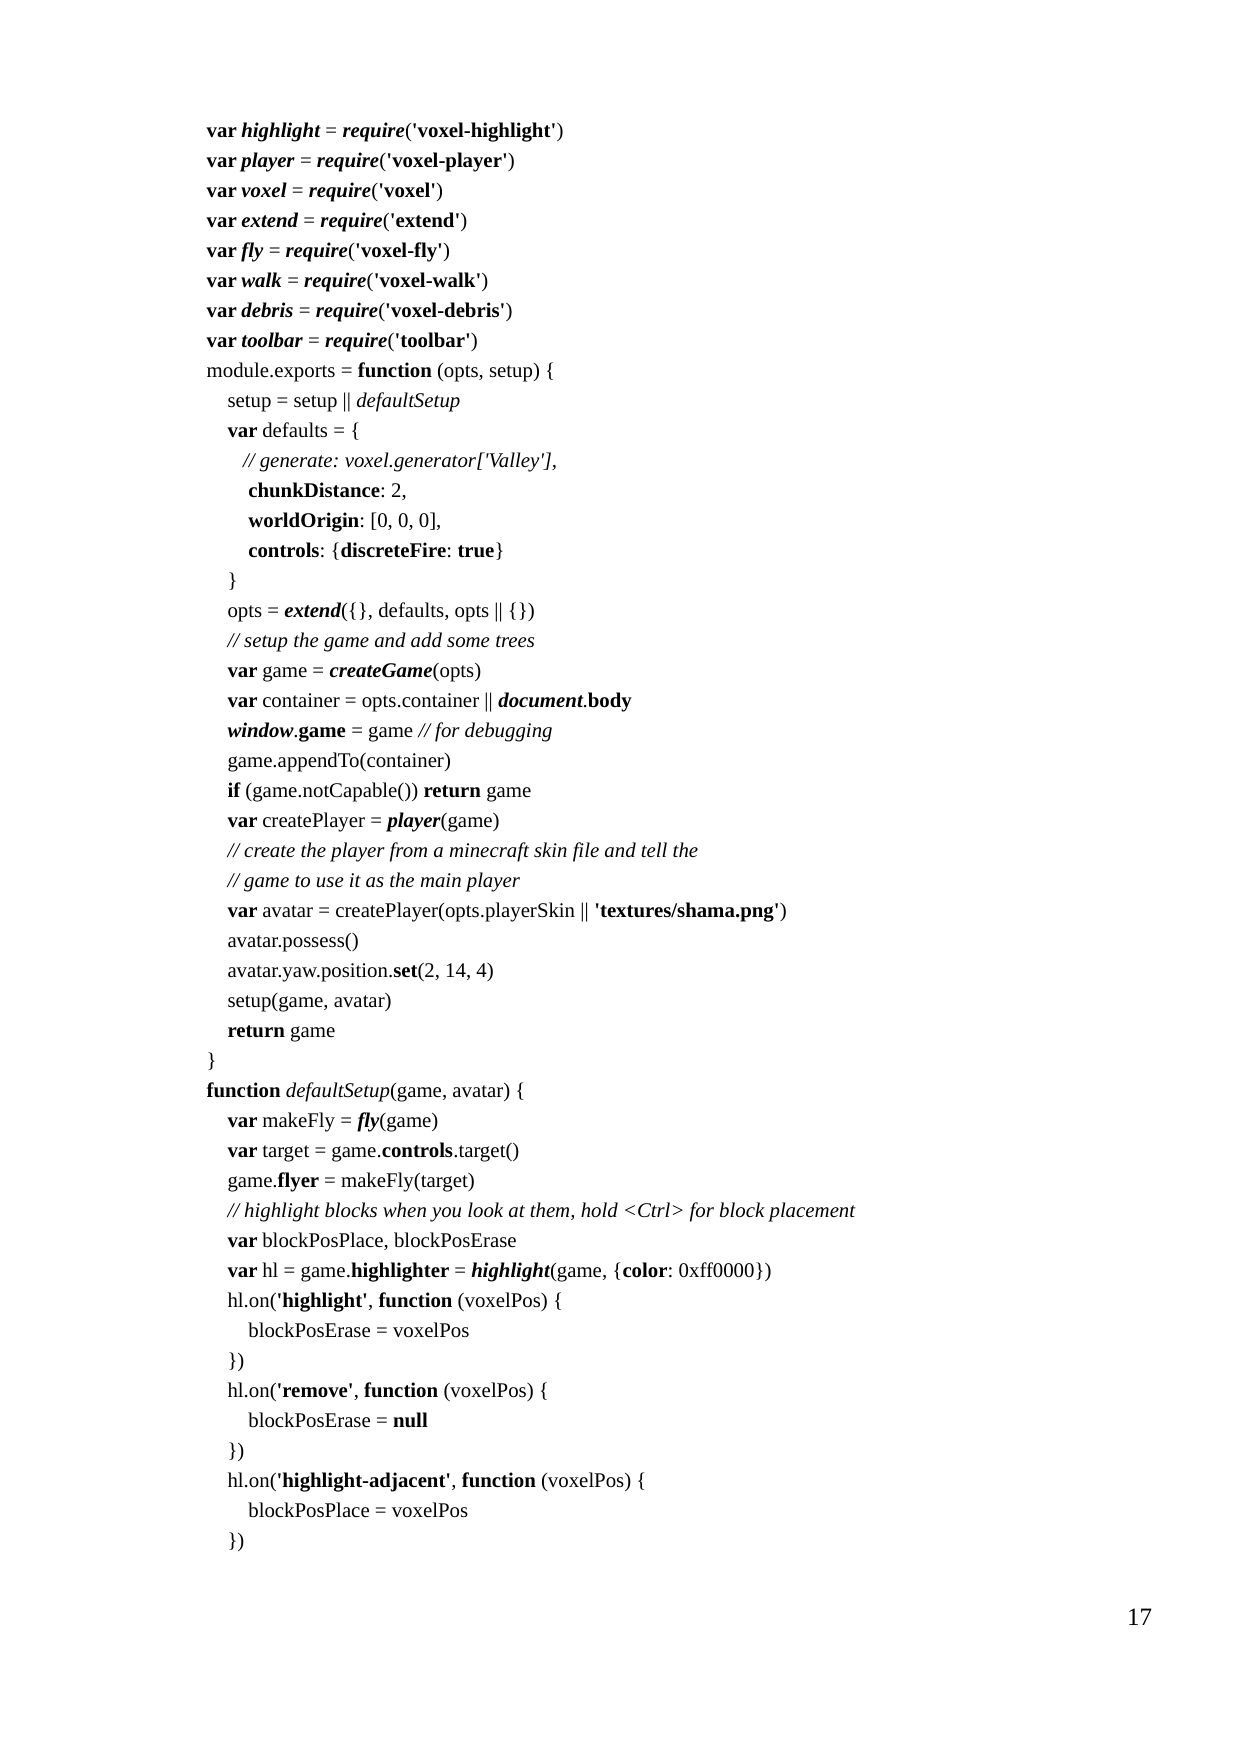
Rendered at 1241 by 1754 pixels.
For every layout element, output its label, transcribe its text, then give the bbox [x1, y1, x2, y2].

text var walk = require('voxel-walk') [177, 268, 1152, 292]
text var hl = game.highlighter = highlight(game, {color: 0xff0000}) [177, 1258, 1152, 1282]
text hl.on('highlight-adjacent', function (voxelPos) { [177, 1468, 1152, 1492]
text var voxel = require('voxel') [177, 178, 1152, 202]
text worldOrigin: [0, 0, 0], [177, 508, 1152, 532]
text var avatar = createPlayer(opts.playerSkin || 'textures/shama.png') [177, 898, 1152, 922]
text }) [177, 1528, 1152, 1552]
text var fly = require('voxel-fly') [177, 238, 1152, 262]
text chunkDistance: 2, [177, 478, 1152, 502]
text hl.on('remove', function (voxelPos) { [177, 1378, 1152, 1402]
text var toolbar = require('toolbar') [177, 328, 1152, 352]
text game.flyer = makeFly(target) [177, 1168, 1152, 1192]
text }) [177, 1438, 1152, 1462]
text // game to use it as the main player [177, 868, 1152, 892]
text var container = opts.container || document.body [177, 688, 1152, 712]
text module.exports = function (opts, setup) { [177, 358, 1152, 382]
text var debris = require('voxel-debris') [177, 298, 1152, 322]
text var player = require('voxel-player') [177, 148, 1152, 172]
text function defaultSetup(game, avatar) { [177, 1078, 1152, 1102]
text // create the player from a minecraft skin file and tell the [177, 838, 1152, 862]
text var defaults = { [177, 418, 1152, 442]
text } [177, 568, 1152, 592]
text hl.on('highlight', function (voxelPos) { [177, 1288, 1152, 1312]
text var highlight = require('voxel-highlight') [177, 118, 1152, 142]
text window.game = game // for debugging [177, 718, 1152, 742]
text var extend = require('extend') [177, 208, 1152, 232]
text blockPosPlace = voxelPos [177, 1498, 1152, 1522]
text blockPosErase = voxelPos [177, 1318, 1152, 1342]
text var makeFly = fly(game) [177, 1108, 1152, 1132]
text avatar.yaw.position.set(2, 14, 4) [177, 958, 1152, 982]
text opts = extend({}, defaults, opts || {}) [177, 598, 1152, 622]
text setup(game, avatar) [177, 988, 1152, 1012]
text avatar.possess() [177, 928, 1152, 952]
text var game = createGame(opts) [177, 658, 1152, 682]
text }) [177, 1348, 1152, 1372]
text // highlight blocks when you look at them, hold <Ctrl> for block placement [177, 1198, 1152, 1222]
text return game [177, 1018, 1152, 1042]
text blockPosErase = null [177, 1408, 1152, 1432]
text setup = setup || defaultSetup [177, 388, 1152, 412]
text var createPlayer = player(game) [177, 808, 1152, 832]
text game.appendTo(container) [177, 748, 1152, 772]
text if (game.notCapable()) return game [177, 778, 1152, 802]
text var target = game.controls.target() [177, 1138, 1152, 1162]
text var blockPosPlace, blockPosErase [177, 1228, 1152, 1252]
text // generate: voxel.generator['Valley'], [177, 448, 1152, 472]
text } [177, 1048, 1152, 1072]
text controls: {discreteFire: true} [177, 538, 1152, 562]
text // setup the game and add some trees [177, 628, 1152, 652]
